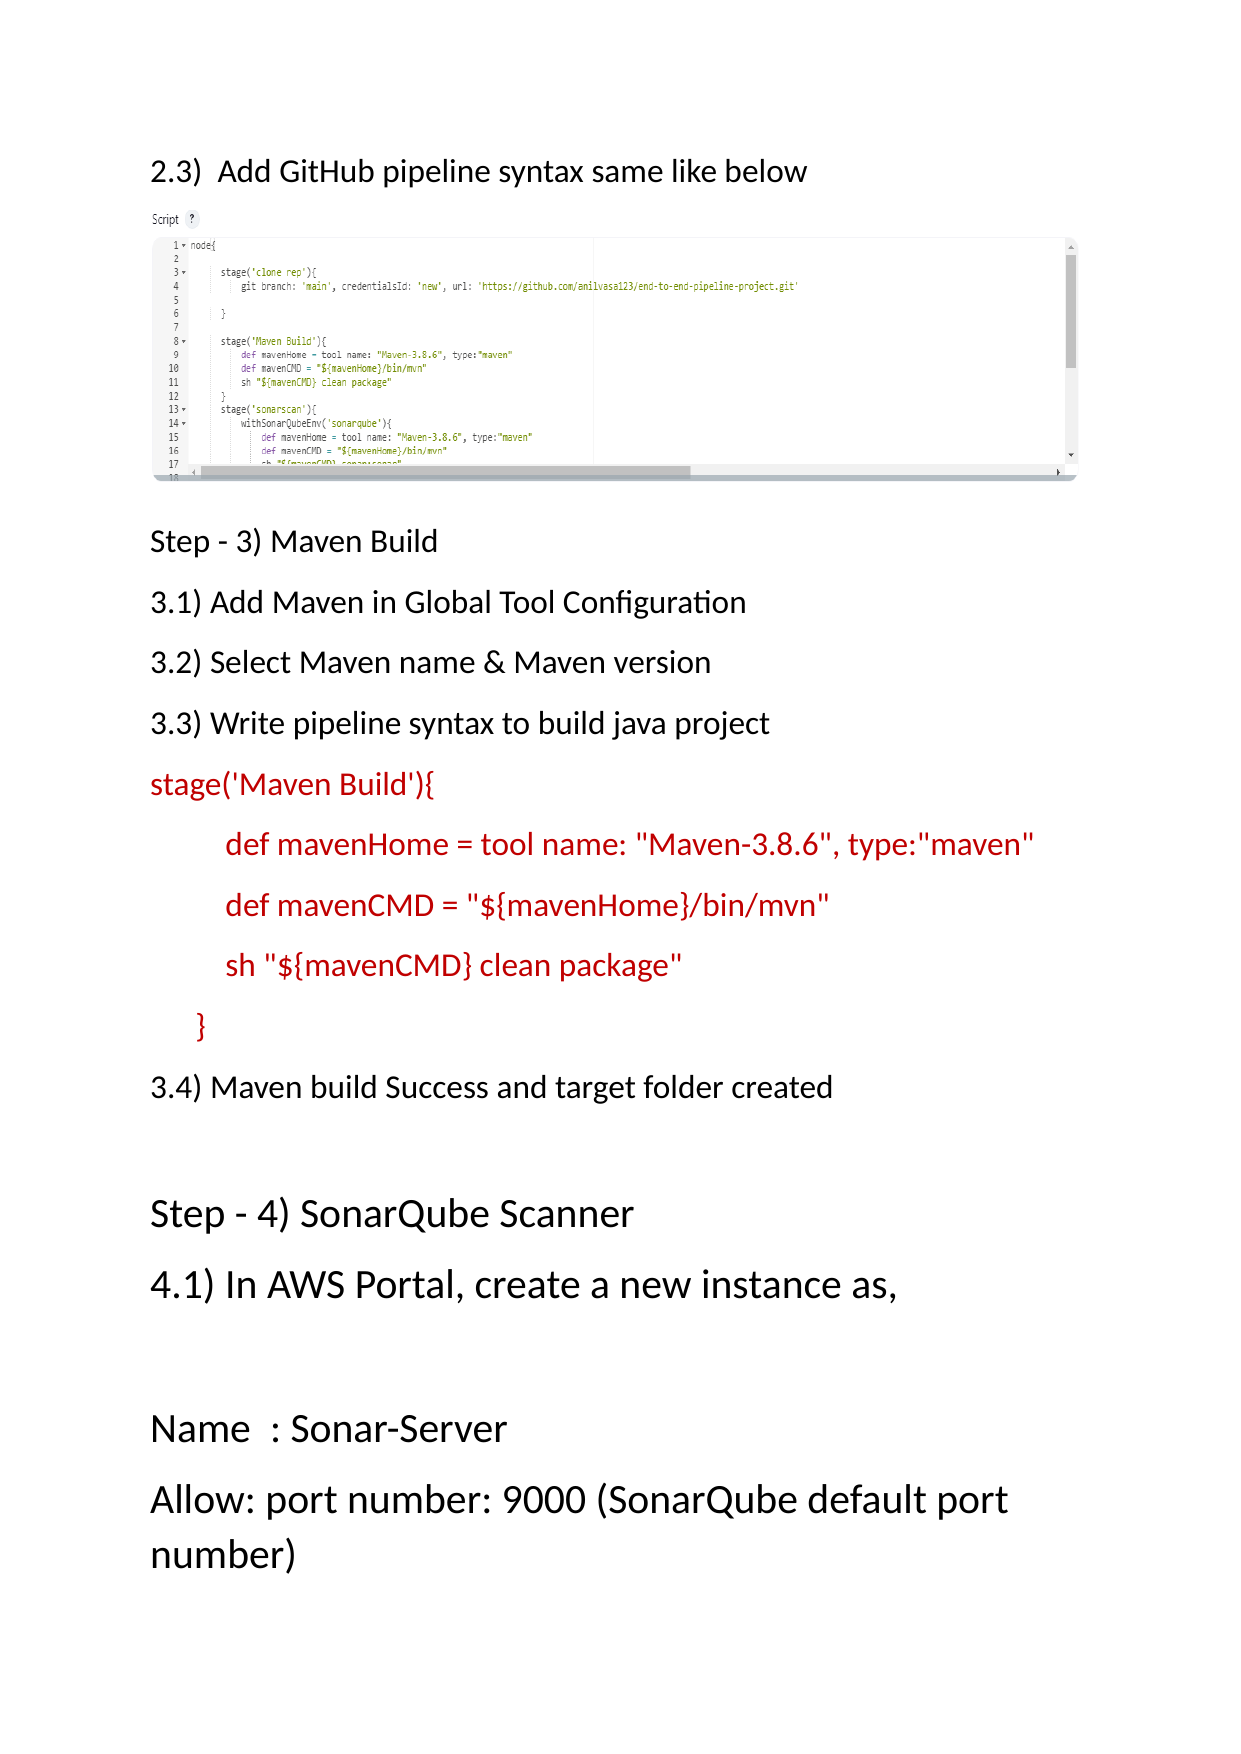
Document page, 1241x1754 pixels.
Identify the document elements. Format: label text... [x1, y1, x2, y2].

text Allow: port number: 9000 (SonarQube default port number) [150, 1473, 1090, 1579]
text } [150, 1005, 1090, 1046]
text 3.2) Select Maven name & Maven version [150, 641, 1090, 682]
text 4.1) In AWS Portal, create a new instance as, [150, 1258, 1090, 1309]
text Name : Sonar-Server [150, 1402, 1090, 1452]
text Step - 3) Maven Build [150, 520, 1090, 561]
picture [150, 210, 1091, 502]
text 2.3) Add GitHub pipeline syntax same like below [150, 150, 1090, 191]
text 3.3) Write pipeline syntax to build java project [150, 702, 1090, 743]
text 3.1) Add Maven in Global Tool Configuration [150, 581, 1090, 621]
text def mavenCMD = "${mavenHome}/bin/mvn" [150, 884, 1090, 924]
text sh "${mavenCMD} clean package" [150, 944, 1090, 985]
text Step - 4) SonarQube Scanner [150, 1187, 1090, 1238]
text def mavenHome = tool name: "Maven-3.8.6", type:"maven" [150, 823, 1090, 864]
text stage('Maven Build'){ [150, 763, 1090, 803]
text 3.4) Maven build Success and target folder created [150, 1066, 1090, 1106]
